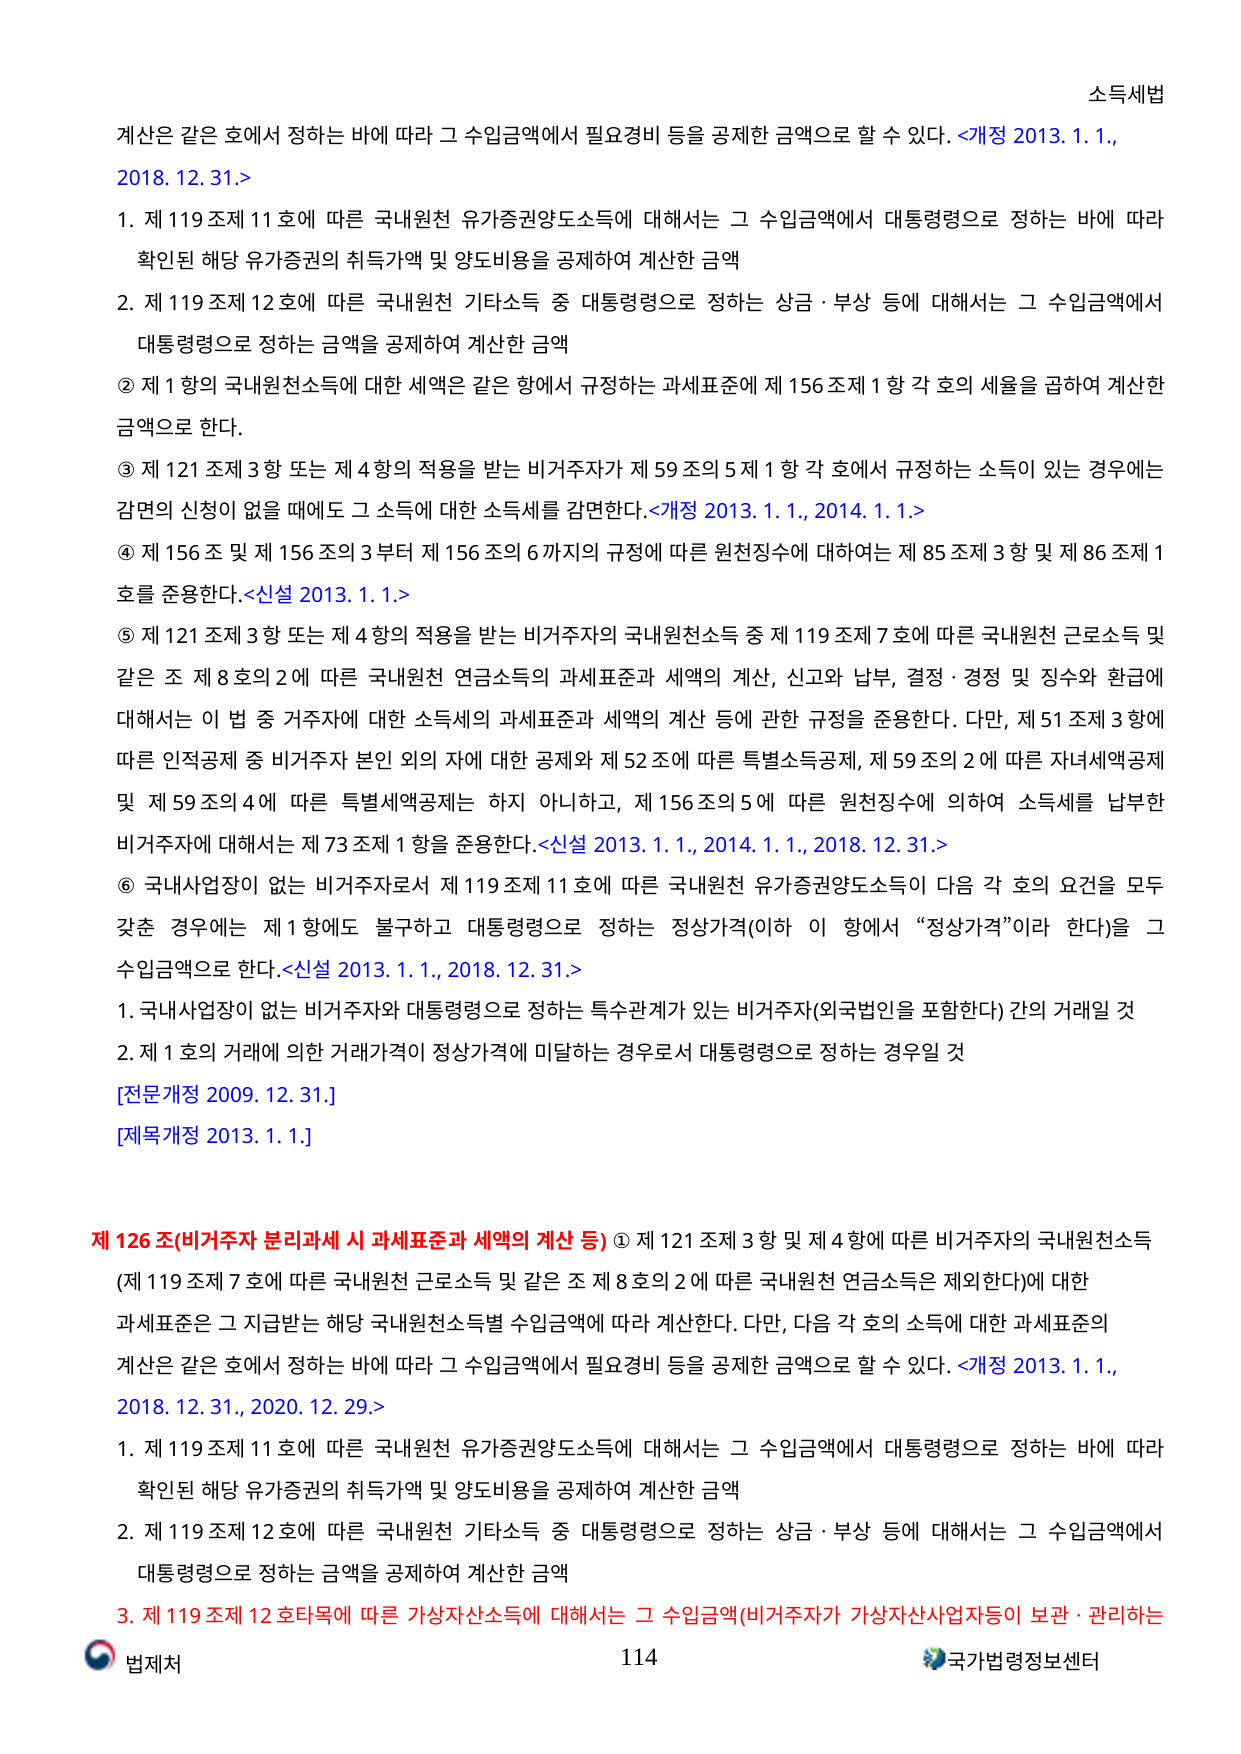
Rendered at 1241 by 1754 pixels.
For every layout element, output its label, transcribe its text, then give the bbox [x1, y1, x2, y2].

text [전문개정 2009. 12. 31.] [117, 1067, 1165, 1108]
text 제126조(비거주자 분리과세 시 과세표준과 세액의 계산 등) ① 제121조제3항 및 제4항에 따른 비거주자의 국내원천소득(제119조제7호에 따른 국내원천 근로소득 및 같은 조 제8호의2에 따른 국내원천 연금소득은 제외한다)에 대한 과세표준은 그 지급받는 해당 국내원천소득별 수입금액에 따라 계산한다. 다만, 다음 각 호의 소득에 대한 과세표준의 계산은 같은 호에서 정하는 바에 따라 그 수입금액에서 필요경비 등을 공제한 금액으로 할 수 있다. <개정 2013. 1. 1., 2018. 12. 31., 2020. 12. 29.> [92, 1212, 1165, 1421]
text [제목개정 2013. 1. 1.] [117, 1108, 1165, 1150]
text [117, 1587, 1165, 1629]
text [92, 108, 1165, 192]
text 1. 제119조제11호에 따른 국내원천 유가증권양도소득에 대해서는 그 수입금액에서 대통령령으로 정하는 바에 따라 확인된 해당 유가증권의 취득가액 및 양도비용을 공제하여 계산한 금액 [117, 192, 1165, 275]
text 1. 제119조제11호에 따른 국내원천 유가증권양도소득에 대해서는 그 수입금액에서 대통령령으로 정하는 바에 따라 확인된 해당 유가증권의 취득가액 및 양도비용을 공제하여 계산한 금액 [117, 1421, 1165, 1504]
text 2. 제1호의 거래에 의한 거래가격이 정상가격에 미달하는 경우로서 대통령령으로 정하는 경우일 것 [117, 1025, 1165, 1067]
text 2. 제119조제12호에 따른 국내원천 기타소득 중 대통령령으로 정하는 상금ㆍ부상 등에 대해서는 그 수입금액에서 대통령령으로 정하는 금액을 공제하여 계산한 금액 [117, 1504, 1165, 1587]
text ③ 제121조제3항 또는 제4항의 적용을 받는 비거주자가 제59조의5제1항 각 호에서 규정하는 소득이 있는 경우에는 감면의 신청이 없을 때에도 그 소득에 대한 소득세를 감면한다.<개정 2013. 1. 1., 2014. 1. 1.> [117, 442, 1165, 525]
text ⑤ 제121조제3항 또는 제4항의 적용을 받는 비거주자의 국내원천소득 중 제119조제7호에 따른 국내원천 근로소득 및 같은 조 제8호의2에 따른 국내원천 연금소득의 과세표준과 세액의 계산, 신고와 납부, 결정ㆍ경정 및 징수와 환급에 대해서는 이 법 중 거주자에 대한 소득세의 과세표준과 세액의 계산 등에 관한 규정을 준용한다. 다만, 제51조제3항에 따른 인적공제 중 비거주자 본인 외의 자에 대한 공제와 제52조에 따른 특별소득공제, 제59조의2에 따른 자녀세액공제 및 제59조의4에 따른 특별세액공제는 하지 아니하고, 제156조의5에 따른 원천징수에 의하여 소득세를 납부한 비거주자에 대해서는 제73조제1항을 준용한다.<신설 2013. 1. 1., 2014. 1. 1., 2018. 12. 31.> [117, 608, 1165, 858]
picture [892, 1637, 948, 1670]
text ② 제1항의 국내원천소득에 대한 세액은 같은 항에서 규정하는 과세표준에 제156조제1항 각 호의 세율을 곱하여 계산한 금액으로 한다. [117, 358, 1165, 442]
text 2. 제119조제12호에 따른 국내원천 기타소득 중 대통령령으로 정하는 상금ㆍ부상 등에 대해서는 그 수입금액에서 대통령령으로 정하는 금액을 공제하여 계산한 금액 [117, 275, 1165, 358]
picture [75, 1637, 126, 1673]
text ④ 제156조 및 제156조의3부터 제156조의6까지의 규정에 따른 원천징수에 대하여는 제85조제3항 및 제86조제1호를 준용한다.<신설 2013. 1. 1.> [117, 525, 1165, 608]
text ⑥ 국내사업장이 없는 비거주자로서 제119조제11호에 따른 국내원천 유가증권양도소득이 다음 각 호의 요건을 모두 갖춘 경우에는 제1항에도 불구하고 대통령령으로 정하는 정상가격(이하 이 항에서 “정상가격”이라 한다)을 그 수입금액으로 한다.<신설 2013. 1. 1., 2018. 12. 31.> [117, 858, 1165, 983]
text 1. 국내사업장이 없는 비거주자와 대통령령으로 정하는 특수관계가 있는 비거주자(외국법인을 포함한다) 간의 거래일 것 [117, 983, 1165, 1025]
